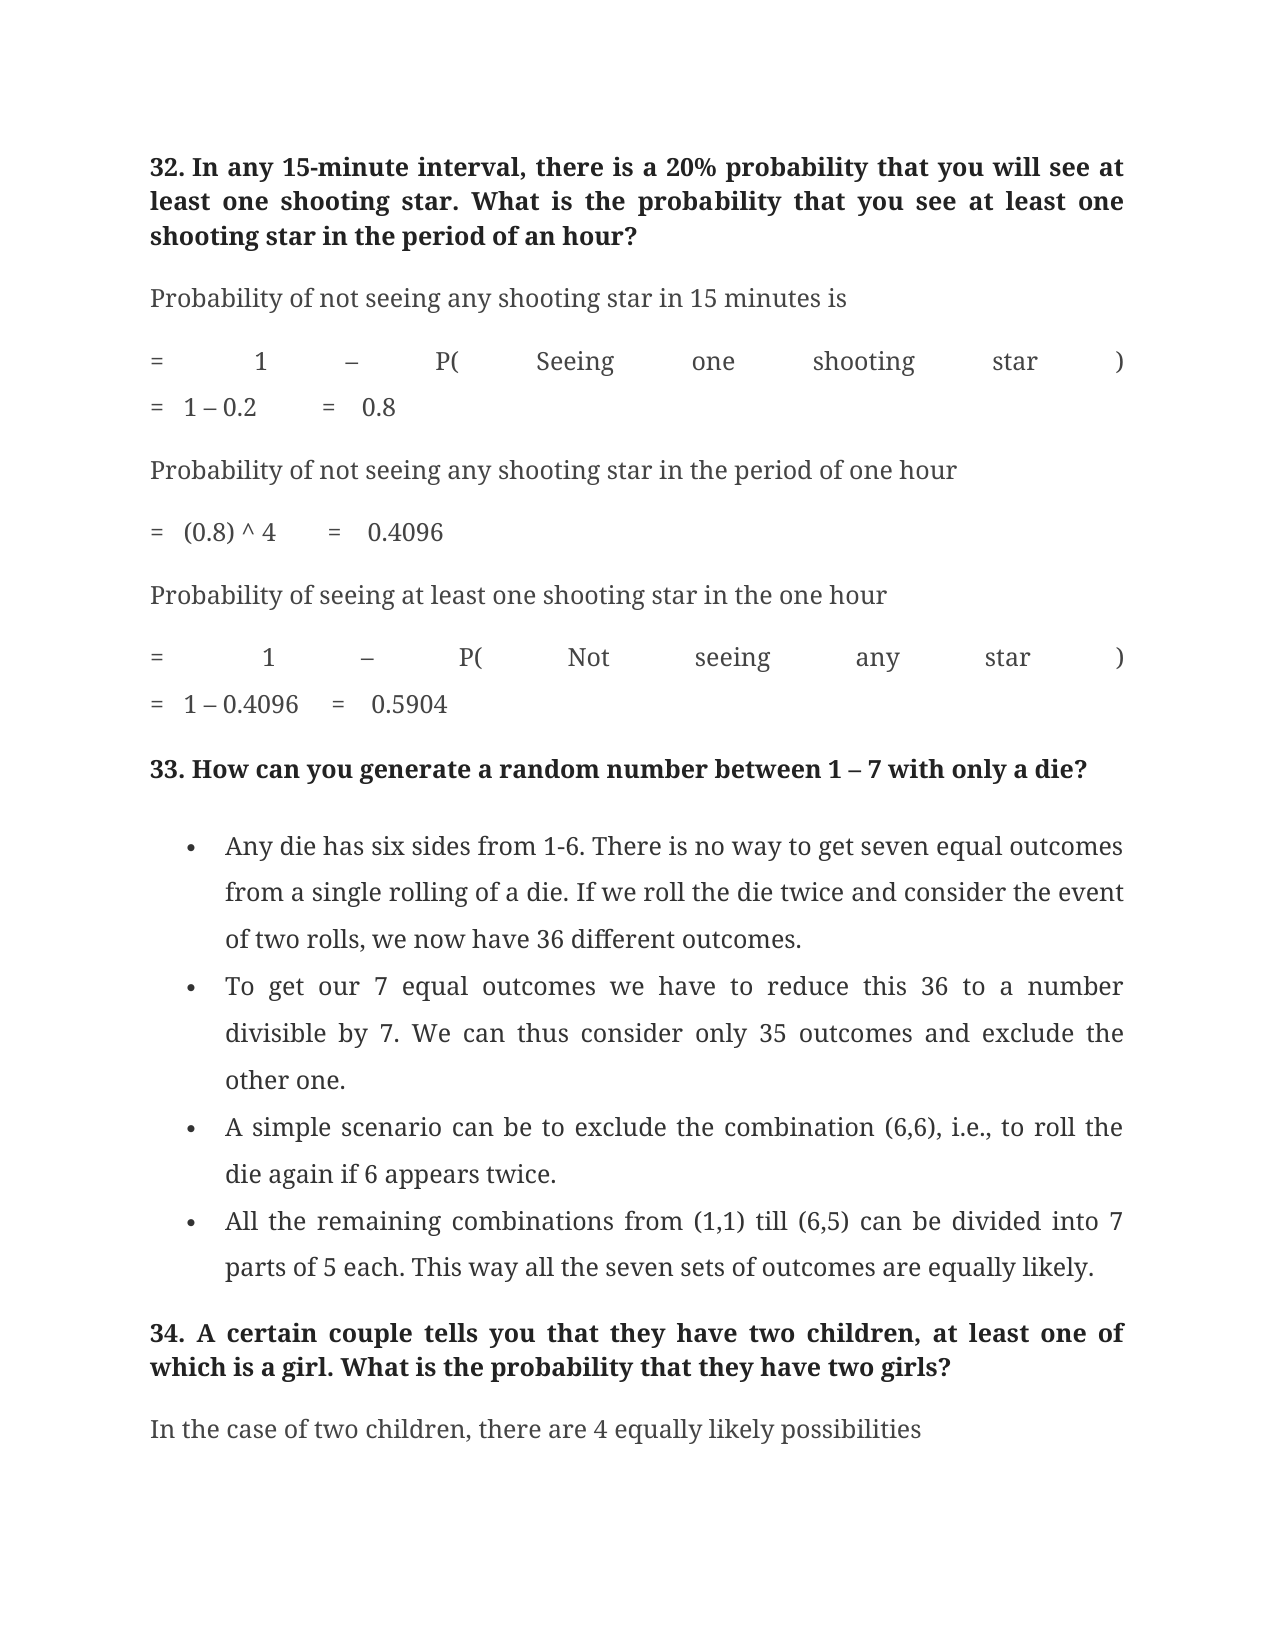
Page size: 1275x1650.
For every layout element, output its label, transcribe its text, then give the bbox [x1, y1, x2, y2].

text Probability of not seeing any shooting star in the period of one hour [150, 440, 1125, 487]
list To get our 7 equal outcomes we have to reduce this 36 to a number divisible by 7. We can thus consider only 35 outcomes and exclude the other one. [187, 956, 1125, 1097]
text = 1 – P( Seeing one shooting star ) = 1 – 0.2 = 0.8 [150, 330, 1125, 424]
list A simple scenario can be to exclude the combination (6,6), i.e., to roll the die again if 6 appears twice. [187, 1097, 1125, 1190]
text Probability of seeing at least one shooting star in the one hour [150, 565, 1125, 612]
text = (0.8) ^ 4 = 0.4096 [150, 502, 1125, 549]
text 34. A certain couple tells you that they have two children, at least one of which is a girl. What is the probability that they have two girls? [150, 1315, 1125, 1383]
list Any die has six sides from 1-6. There is no way to get seven equal outcomes from a single rolling of a die. If we roll the die twice and consider the event of two rolls, we now have 36 different outcomes. [187, 815, 1125, 956]
text = 1 – P( Not seeing any star ) = 1 – 0.4096 = 0.5904 [150, 627, 1125, 721]
text 32. In any 15-minute interval, there is a 20% probability that you will see at least one shooting star. What is the probability that you see at least one shooting star in the period of an hour? [150, 150, 1125, 252]
text 33. How can you generate a random number between 1 – 7 with only a die? [150, 752, 1125, 786]
text Probability of not seeing any shooting star in 15 minutes is [150, 268, 1125, 315]
list All the remaining combinations from (1,1) till (6,5) can be divided into 7 parts of 5 each. This way all the seven sets of outcomes are equally likely. [187, 1190, 1125, 1284]
text In the case of two children, there are 4 equally likely possibilities [150, 1399, 1125, 1446]
